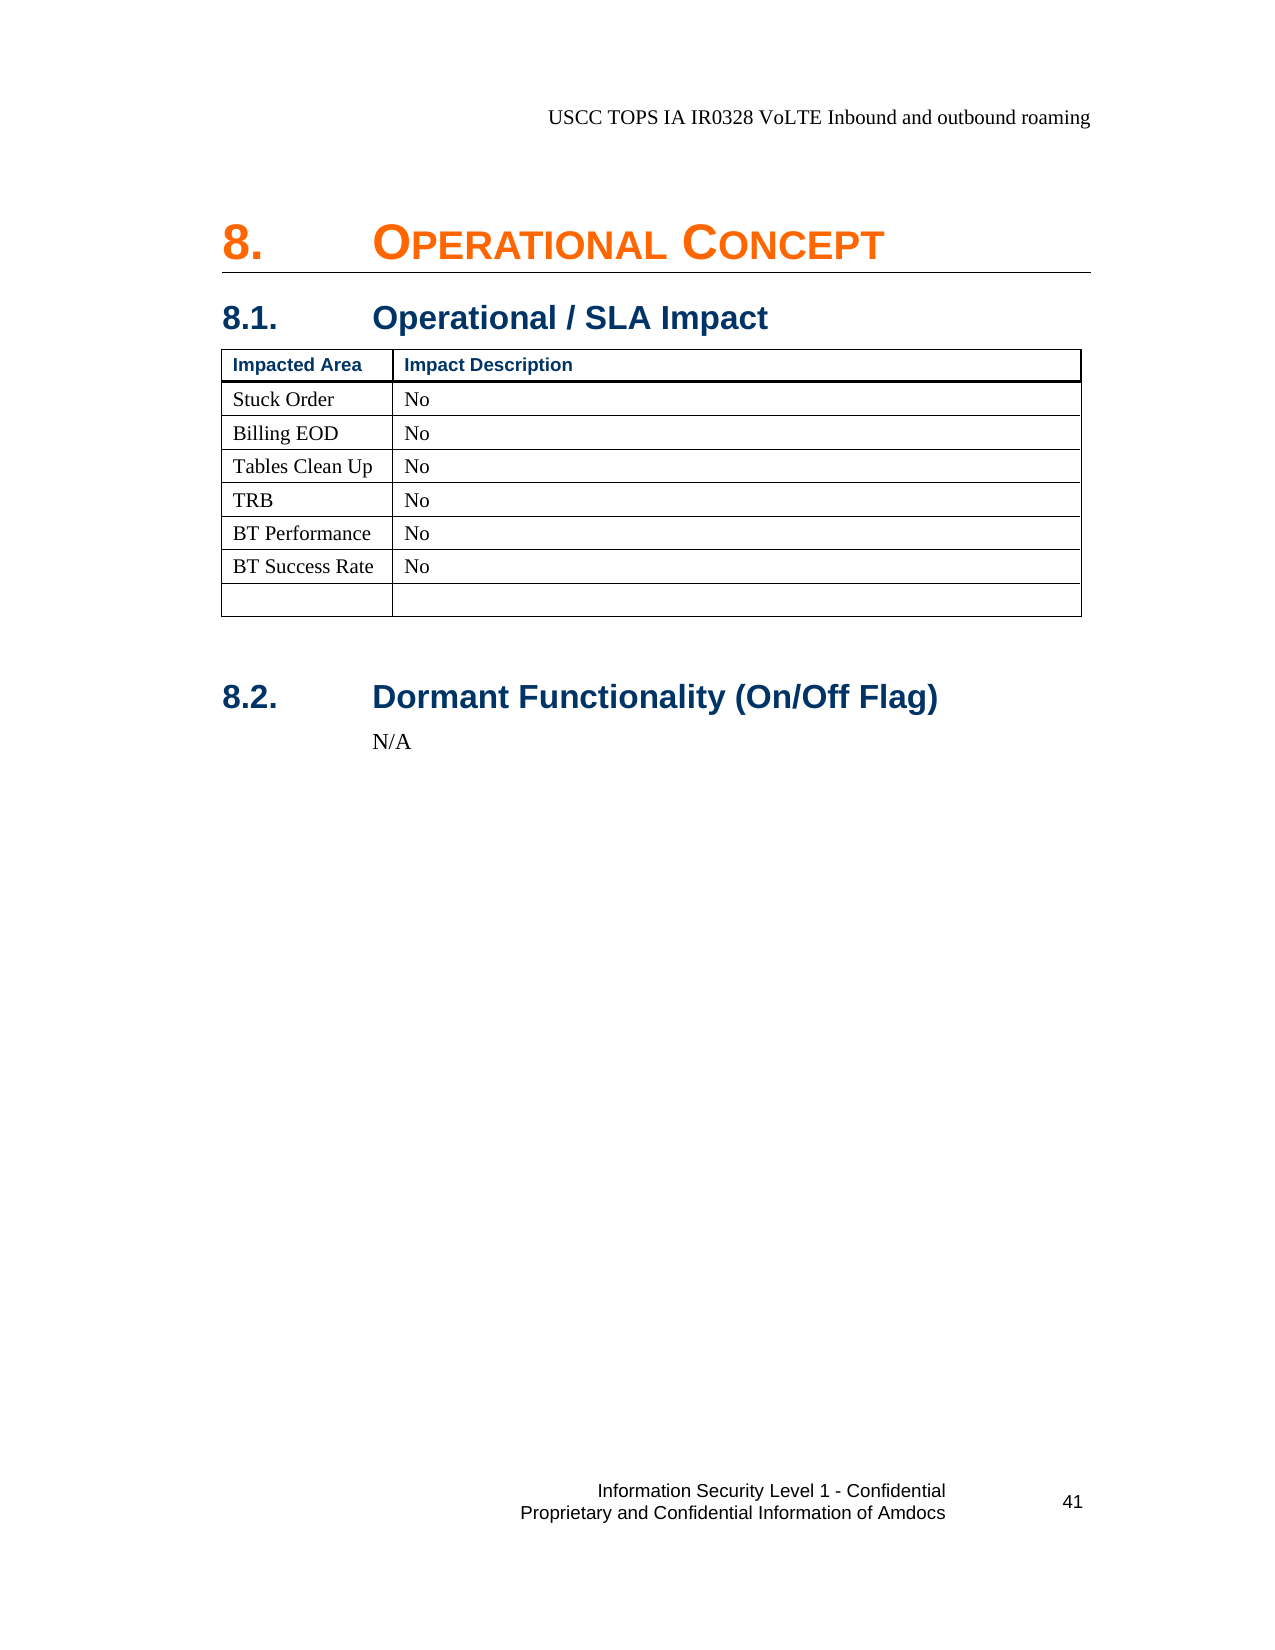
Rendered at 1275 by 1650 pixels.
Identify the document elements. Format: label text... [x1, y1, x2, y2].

subtitle Operational / SLA Impact [222, 298, 1091, 336]
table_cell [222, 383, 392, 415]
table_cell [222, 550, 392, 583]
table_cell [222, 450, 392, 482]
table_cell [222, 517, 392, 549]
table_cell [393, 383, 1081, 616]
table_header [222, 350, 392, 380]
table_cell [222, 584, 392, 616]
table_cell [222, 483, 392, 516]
subtitle Operational Concept [222, 212, 1091, 272]
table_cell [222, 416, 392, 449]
subtitle Dormant Functionality (On/Off Flag) [222, 677, 1091, 715]
text N/A [372, 728, 1091, 754]
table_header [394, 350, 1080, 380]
